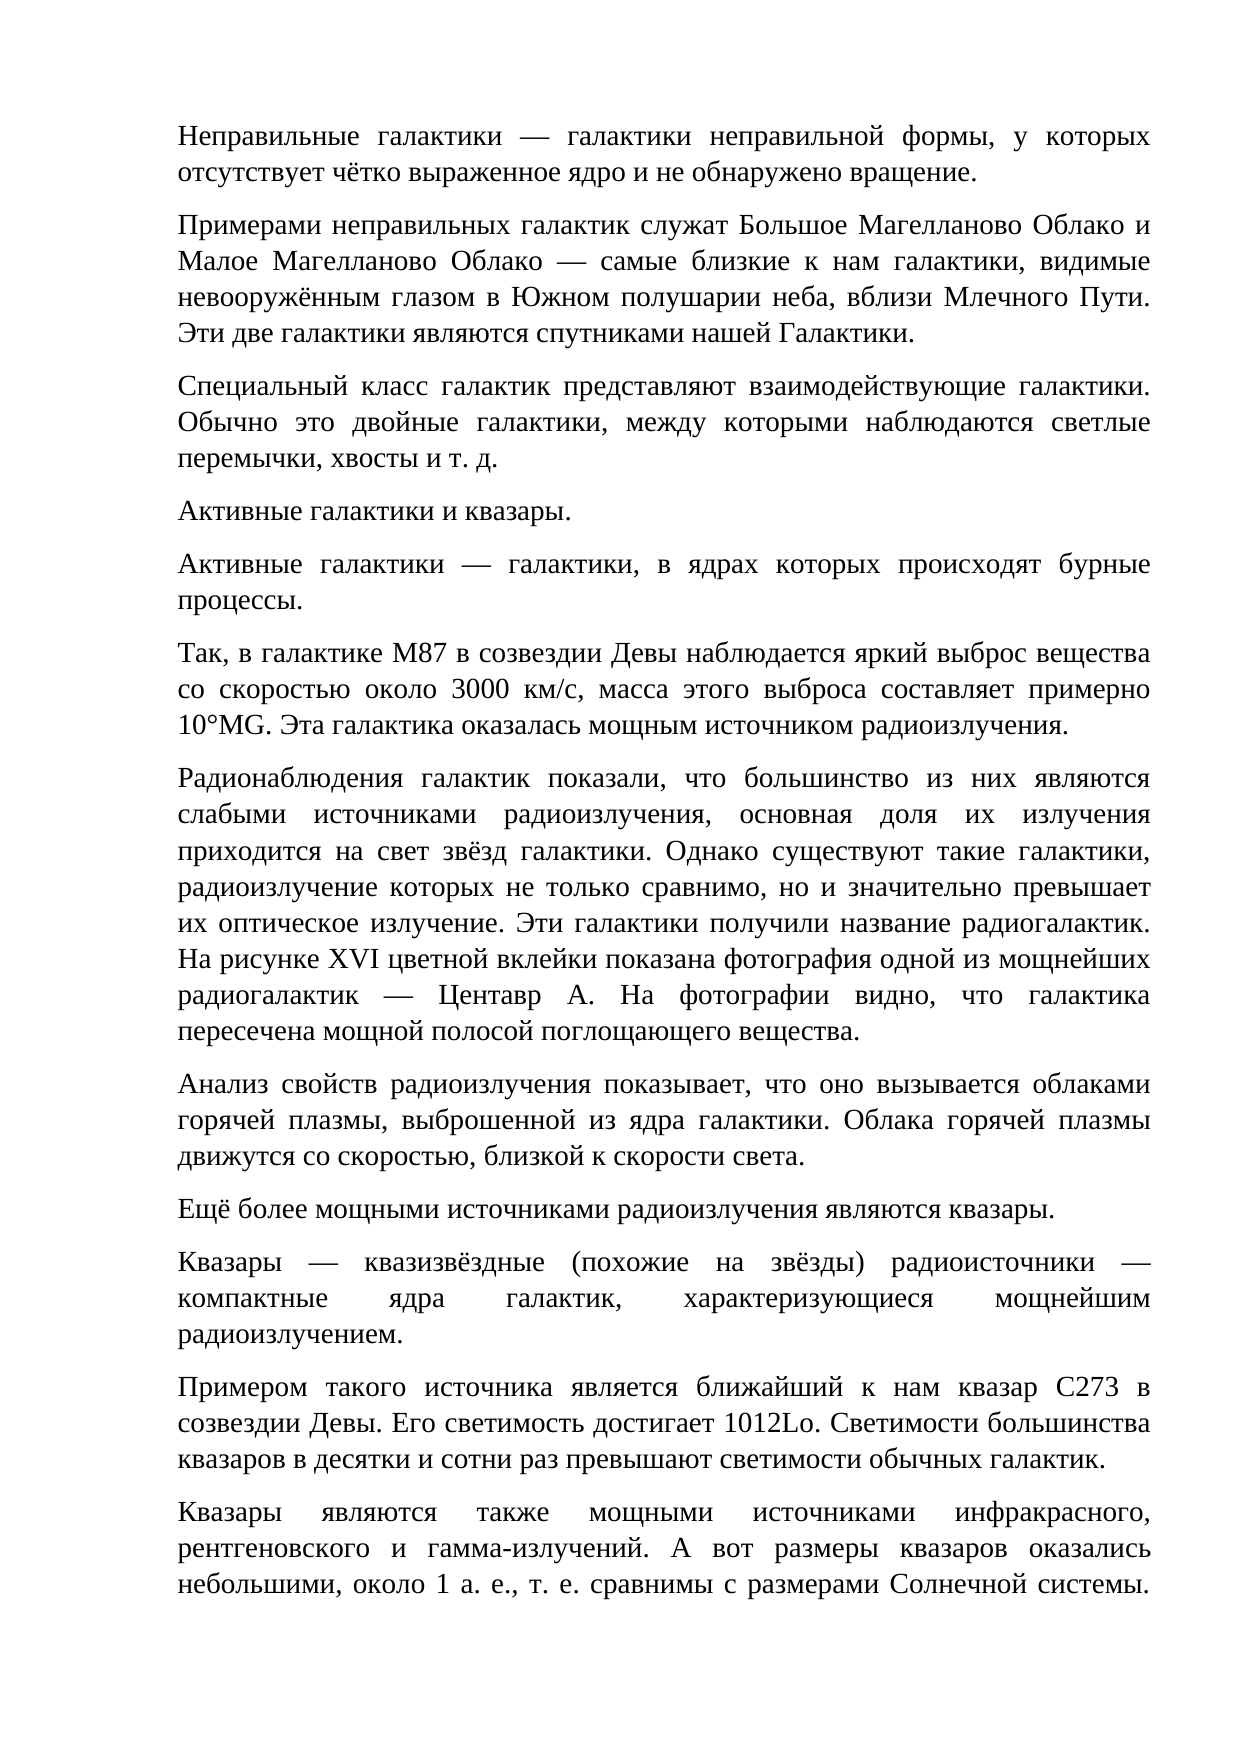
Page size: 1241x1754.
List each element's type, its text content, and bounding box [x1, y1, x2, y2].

text Ещё более мощными источниками радиоизлучения являются квазары. [177, 1191, 1152, 1225]
text Неправильные галактики — галактики неправильной формы, у которых отсутствует чётко выраженное ядро и не обнаружено вращение. [177, 118, 1152, 188]
text Радионаблюдения галактик показали, что большинство из них являются слабыми источниками радиоизлучения, основная доля их излучения приходится на свет звёзд галактики. Однако существуют такие галактики, радиоизлучение которых не только сравнимо, но и значительно превышает их оптическое излучение. Эти галактики получили название радиогалактик. На рисунке XVI цветной вклейки показана фотография одной из мощнейших радиогалактик — Центавр А. На фотографии видно, что галактика пересечена мощной полосой поглощающего вещества. [177, 760, 1152, 1047]
text Активные галактики и квазары. [177, 493, 1152, 527]
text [177, 1494, 1152, 1600]
text Примерами неправильных галактик служат Большое Магелланово Облако и Малое Магелланово Облако — самые близкие к нам галактики, видимые невооружённым глазом в Южном полушарии неба, вблизи Млечного Пути. Эти две галактики являются спутниками нашей Галактики. [177, 207, 1152, 349]
text Так, в галактике М87 в созвездии Девы наблюдается яркий выброс вещества со скоростью около 3000 км/с, масса этого выброса составляет примерно 10°MG. Эта галактика оказалась мощным источником радиоизлучения. [177, 635, 1152, 741]
text Активные галактики — галактики, в ядрах которых происходят бурные процессы. [177, 546, 1152, 616]
text Специальный класс галактик представляют взаимодействующие галактики. Обычно это двойные галактики, между которыми наблюдаются светлые перемычки, хвосты и т. д. [177, 368, 1152, 474]
text Квазары — квазизвёздные (похожие на звёзды) радиоисточники — компактные ядра галактик, характеризующиеся мощнейшим радиоизлучением. [177, 1244, 1152, 1350]
text Примером такого источника является ближайший к нам квазар С273 в созвездии Девы. Его светимость достигает 1012Lo. Светимости большинства квазаров в десятки и сотни раз превышают светимости обычных галактик. [177, 1369, 1152, 1475]
text Анализ свойств радиоизлучения показывает, что оно вызывается облаками горячей плазмы, выброшенной из ядра галактики. Облака горячей плазмы движутся со скоростью, близкой к скорости света. [177, 1066, 1152, 1172]
